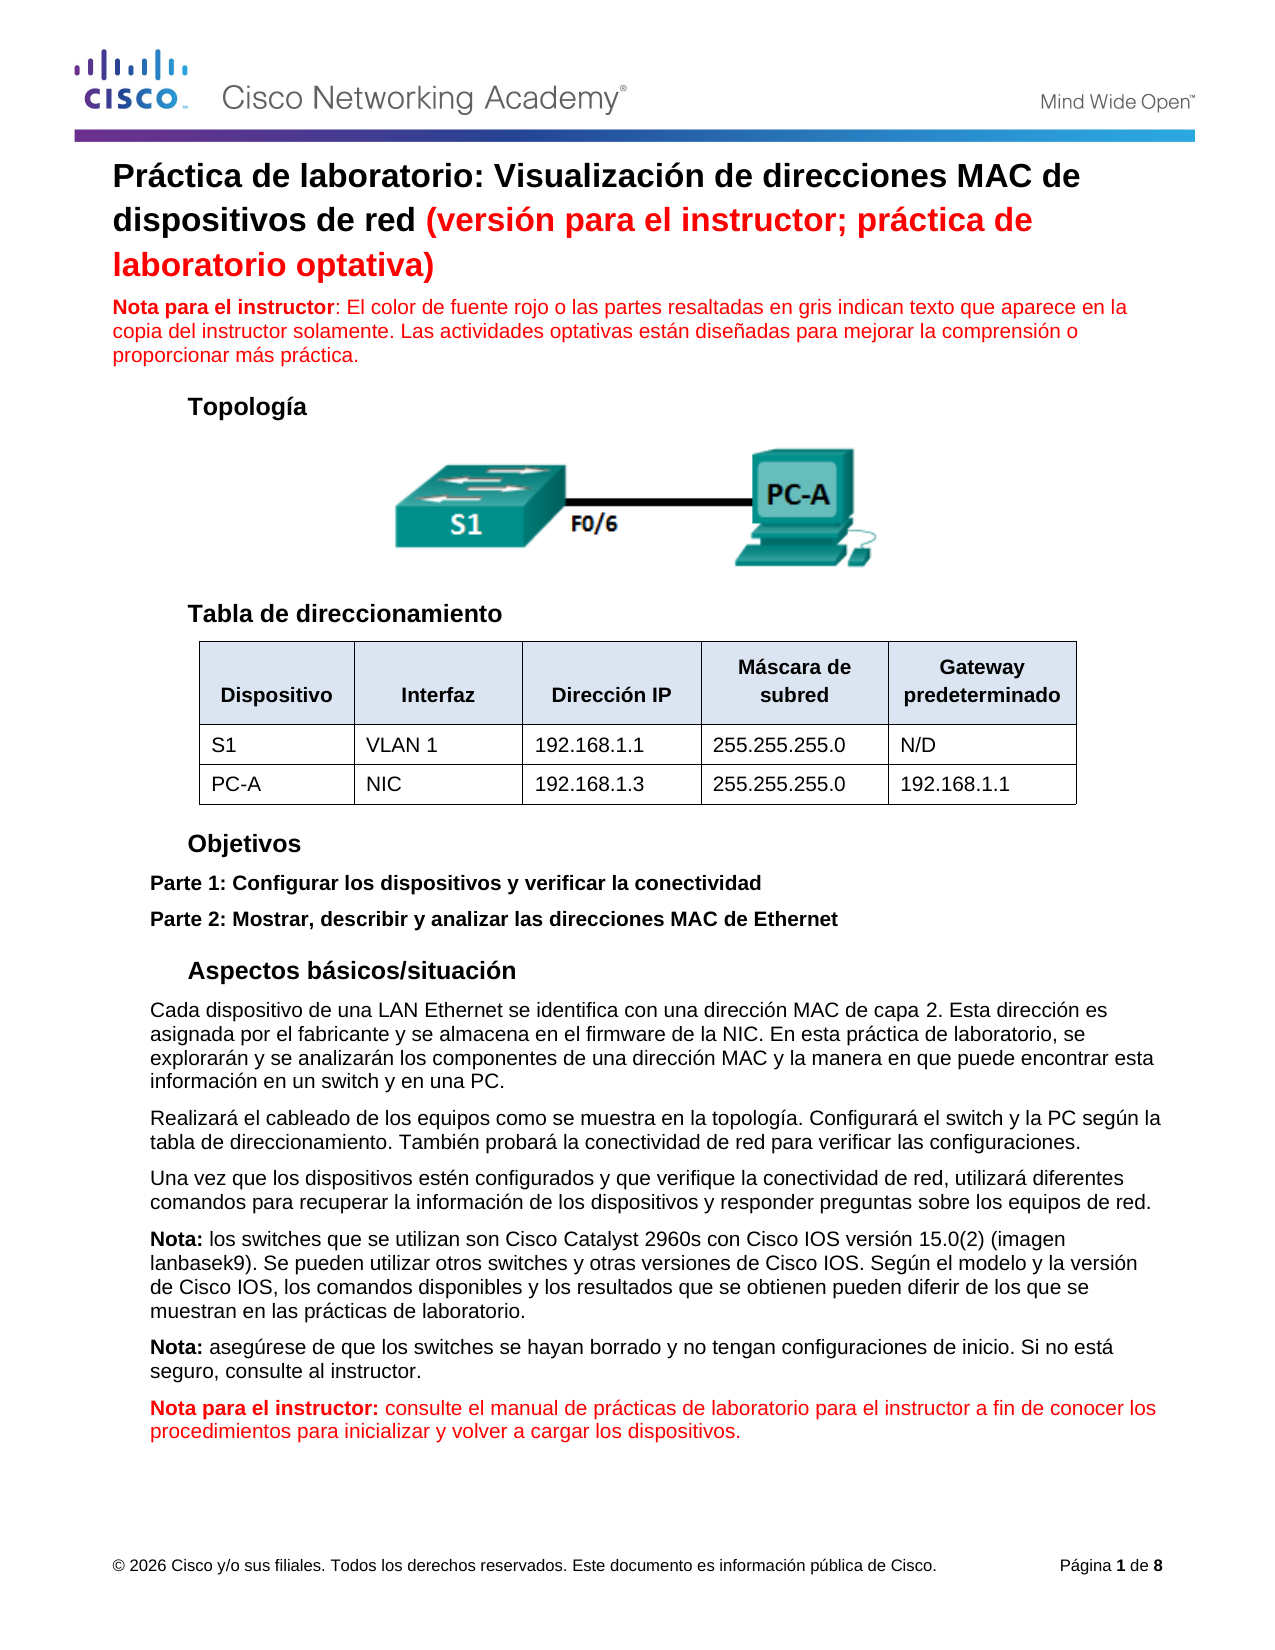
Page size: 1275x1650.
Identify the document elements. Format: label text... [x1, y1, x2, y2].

table_header Máscara de subred [702, 642, 888, 724]
picture [394, 445, 881, 571]
table_cell 192.168.1.1 [889, 765, 1076, 804]
text Tabla de direccionamiento [112, 599, 1162, 628]
table_cell VLAN 1 [355, 725, 522, 764]
title Práctica de laboratorio: Visualización de direcciones MAC de dispositivos de red (versión para el instructor; práctica de laboratorio optativa) [112, 156, 1162, 283]
table_cell 192.168.1.3 [523, 765, 701, 804]
table_cell S1 [200, 725, 354, 764]
table_cell 192.168.1.1 [523, 725, 701, 764]
text Nota: los switches que se utilizan son Cisco Catalyst 2960s con Cisco IOS versión 15.0(2) (imagen lanbasek9). Se pueden utilizar otros switches y otras versiones de Cisco IOS. Según el modelo y la versión de Cisco IOS, los comandos disponibles y los resultados que se obtienen pueden diferir de los que se muestran en las prácticas de laboratorio. [150, 1227, 1162, 1322]
table_header Dispositivo [200, 642, 354, 724]
table_cell PC-A [200, 765, 354, 804]
text Objetivos [112, 829, 1162, 858]
table_cell 255.255.255.0 [702, 765, 888, 804]
text Nota para el instructor: El color de fuente rojo o las partes resaltadas en gris indican texto que aparece en la copia del instructor solamente. Las actividades optativas están diseñadas para mejorar la comprensión o proporcionar más práctica. [112, 295, 1162, 367]
text Topología [112, 392, 1162, 421]
table_header Interfaz [355, 642, 522, 724]
table_cell N/D [889, 725, 1076, 764]
table_cell NIC [355, 765, 522, 804]
text Realizará el cableado de los equipos como se muestra en la topología. Configurará el switch y la PC según la tabla de direccionamiento. También probará la conectividad de red para verificar las configuraciones. [150, 1106, 1162, 1154]
text Cada dispositivo de una LAN Ethernet se identifica con una dirección MAC de capa 2. Esta dirección es asignada por el fabricante y se almacena en el firmware de la NIC. En esta práctica de laboratorio, se explorarán y se analizarán los componentes de una dirección MAC y la manera en que puede encontrar esta información en un switch y en una PC. [150, 997, 1162, 1093]
table_header Gateway predeterminado [889, 642, 1076, 724]
table_header Dirección IP [523, 642, 701, 724]
picture [0, 30, 1273, 142]
text Nota para el instructor: consulte el manual de prácticas de laboratorio para el instructor a fin de conocer los procedimientos para inicializar y volver a cargar los dispositivos. [150, 1395, 1162, 1443]
text Parte 2: Mostrar, describir y analizar las direcciones MAC de Ethernet [150, 907, 1162, 931]
table_cell 255.255.255.0 [702, 725, 888, 764]
text Parte 1: Configurar los dispositivos y verificar la conectividad [150, 871, 1162, 895]
text Una vez que los dispositivos estén configurados y que verifique la conectividad de red, utilizará diferentes comandos para recuperar la información de los dispositivos y responder preguntas sobre los equipos de red. [150, 1166, 1162, 1214]
text Nota: asegúrese de que los switches se hayan borrado y no tengan configuraciones de inicio. Si no está seguro, consulte al instructor. [150, 1335, 1162, 1383]
text Aspectos básicos/situación [112, 956, 1162, 985]
